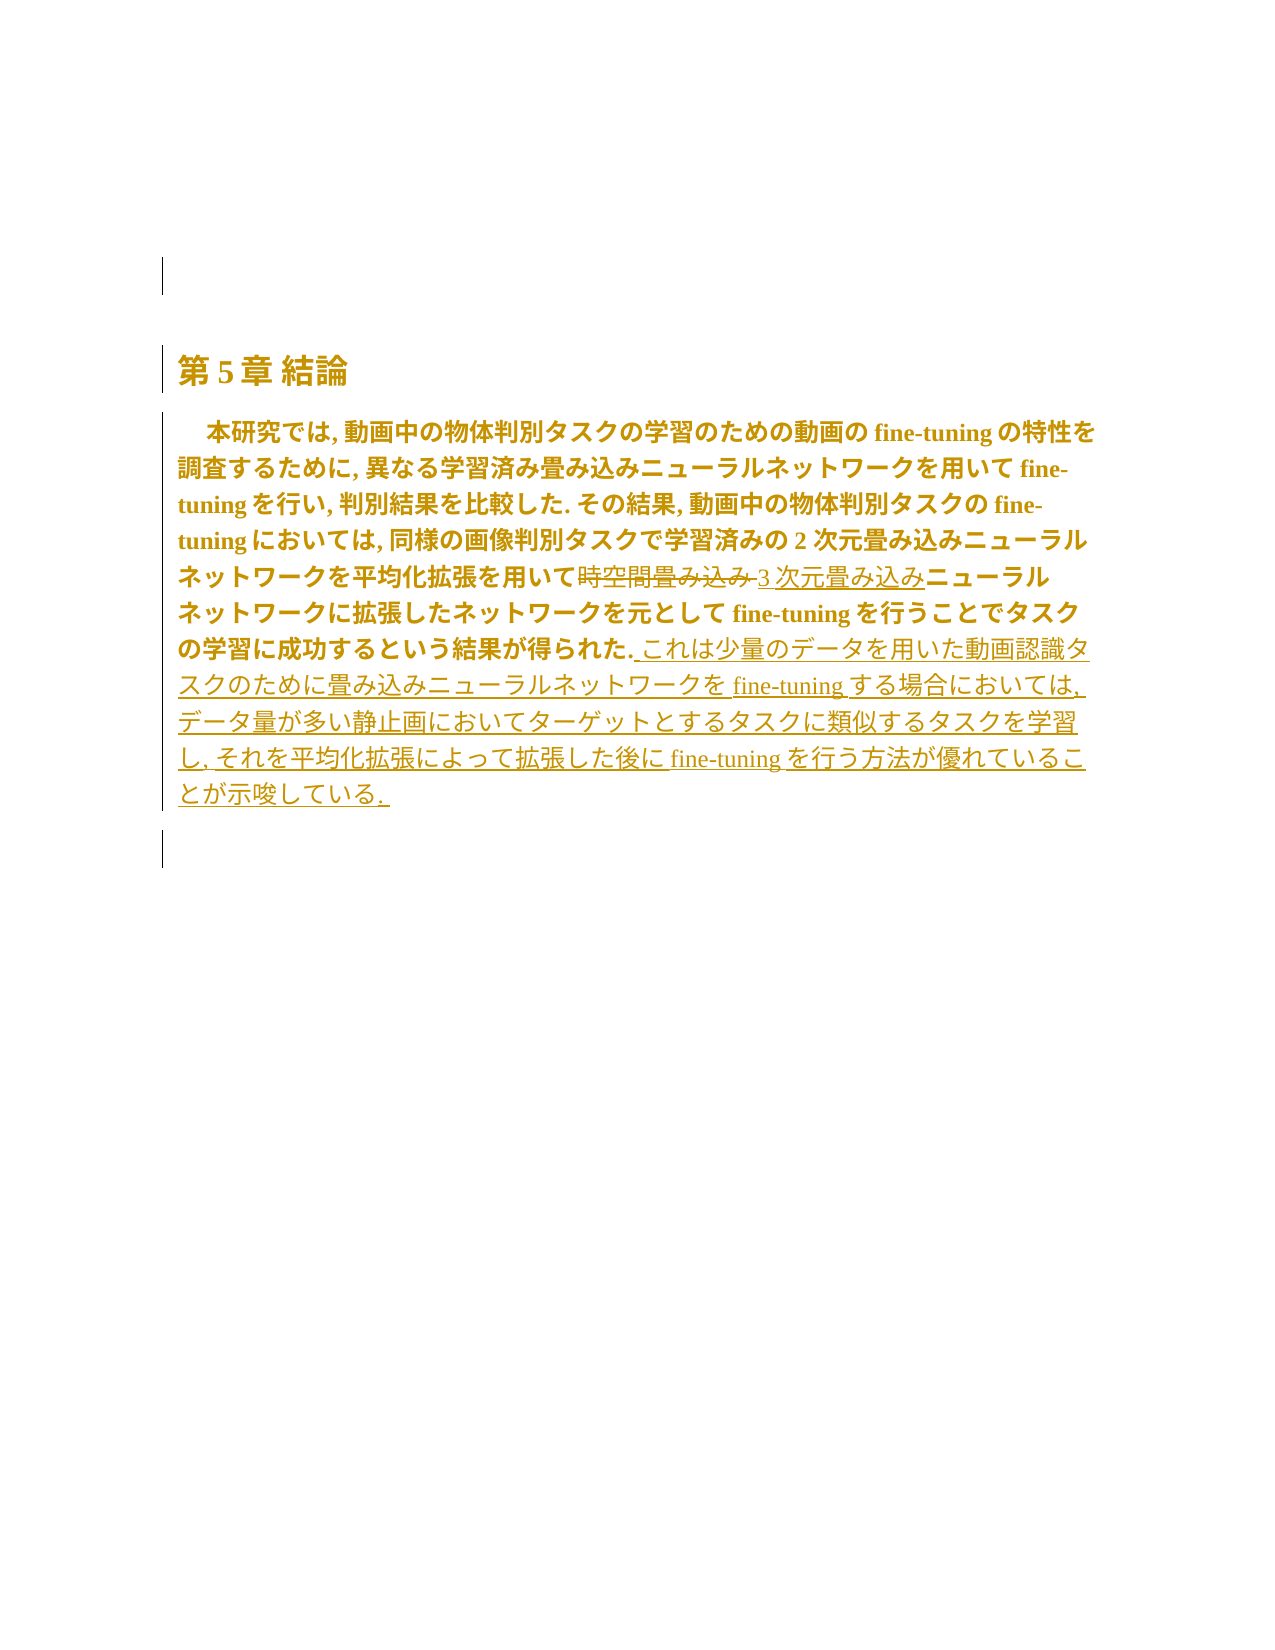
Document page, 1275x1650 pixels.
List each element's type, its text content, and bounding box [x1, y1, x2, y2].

subtitle 第5章 結論 [177, 345, 1098, 393]
text 本研究では, 動画中の物体判別タスクの学習のための動画のfine-tuningの特性を調査するために, 異なる学習済み畳み込みニューラルネットワークを用いてfine-tuningを行い, 判別結果を比較した. その結果, 動画中の物体判別タスクのfine-tuningにおいては, 同様の画像判別タスクで学習済みの2 次元畳み込みニューラルネットワークを平均化拡張を用いてニューラルネットワークに拡張したネットワークを元としてfine-tuningを行うことでタスクの学習に成功するという結果が得られた. [177, 412, 1098, 811]
